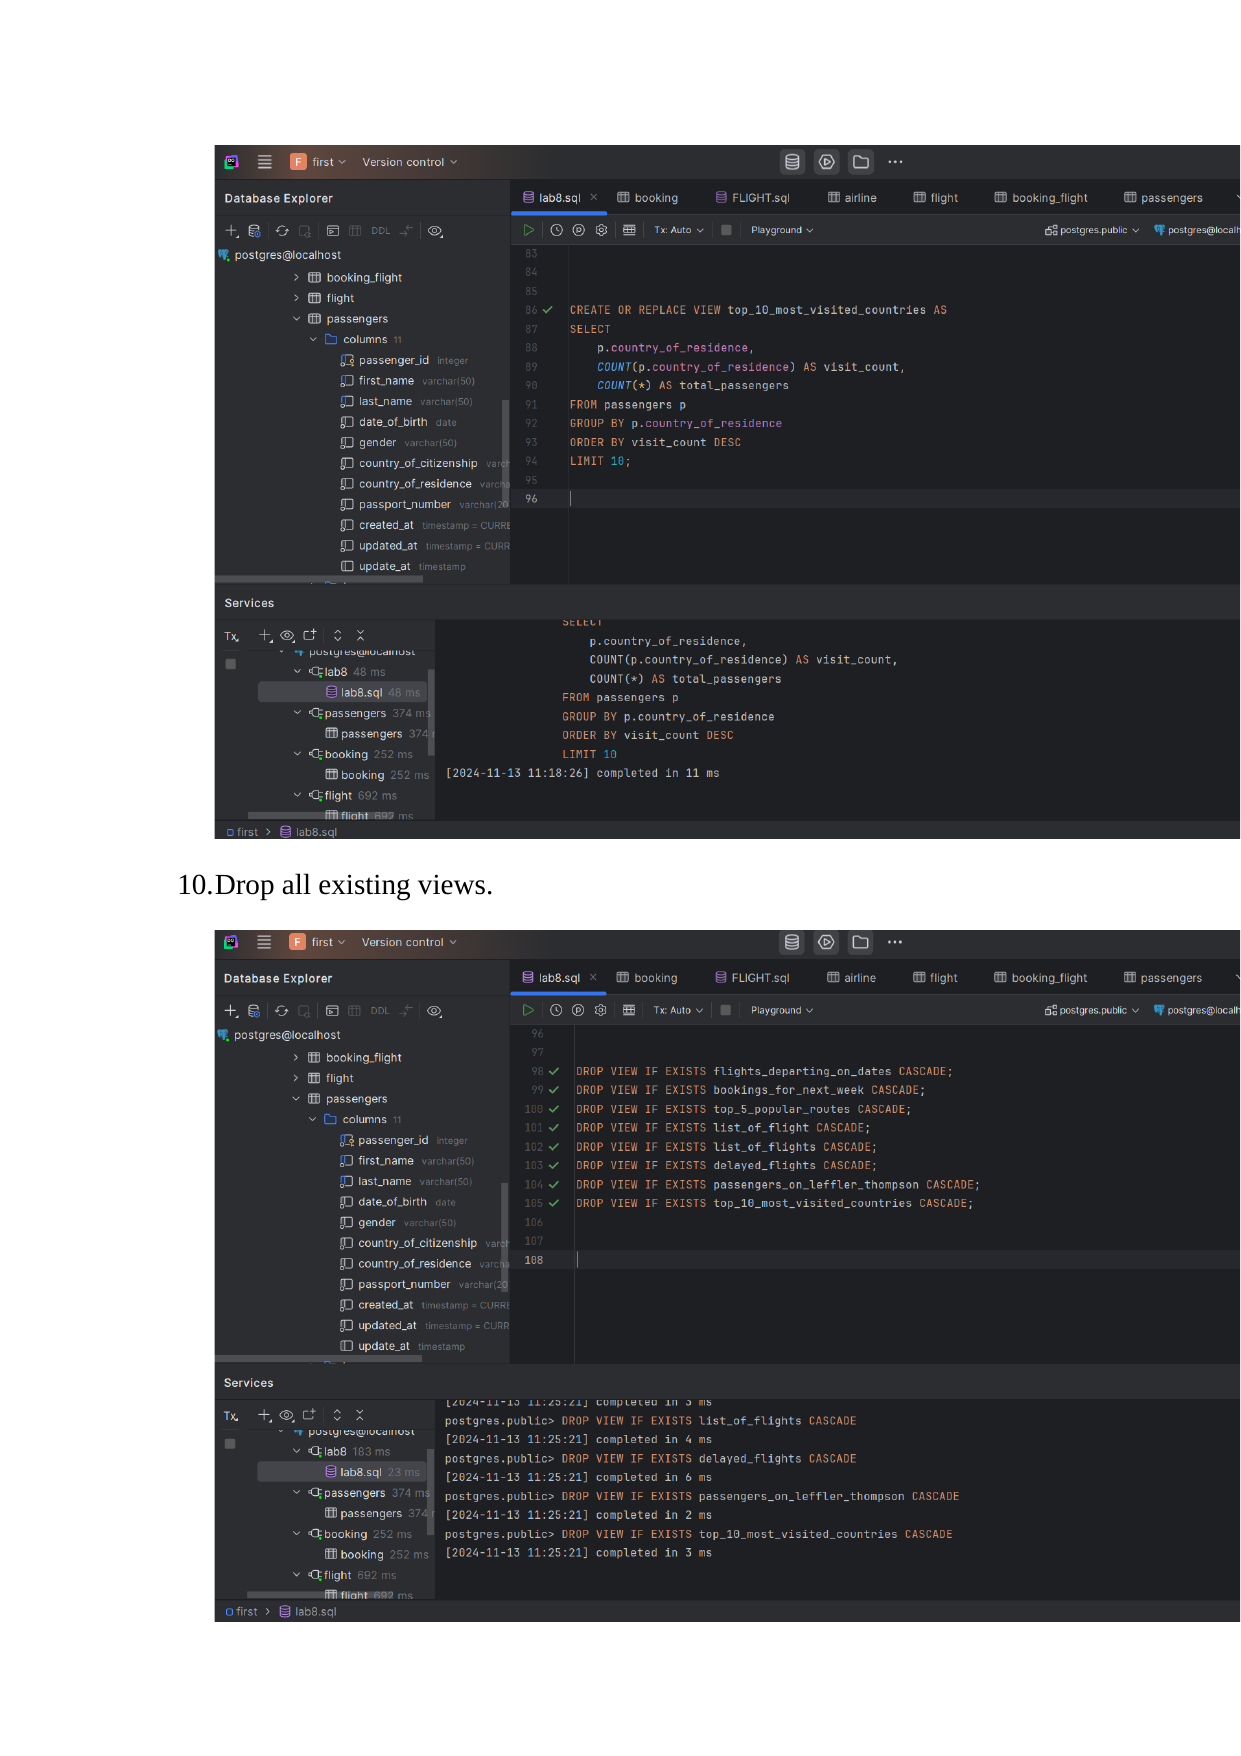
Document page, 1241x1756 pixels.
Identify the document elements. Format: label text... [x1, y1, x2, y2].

picture [214, 145, 1241, 839]
list Drop all existing views. [177, 867, 1146, 901]
picture [214, 930, 1241, 1622]
